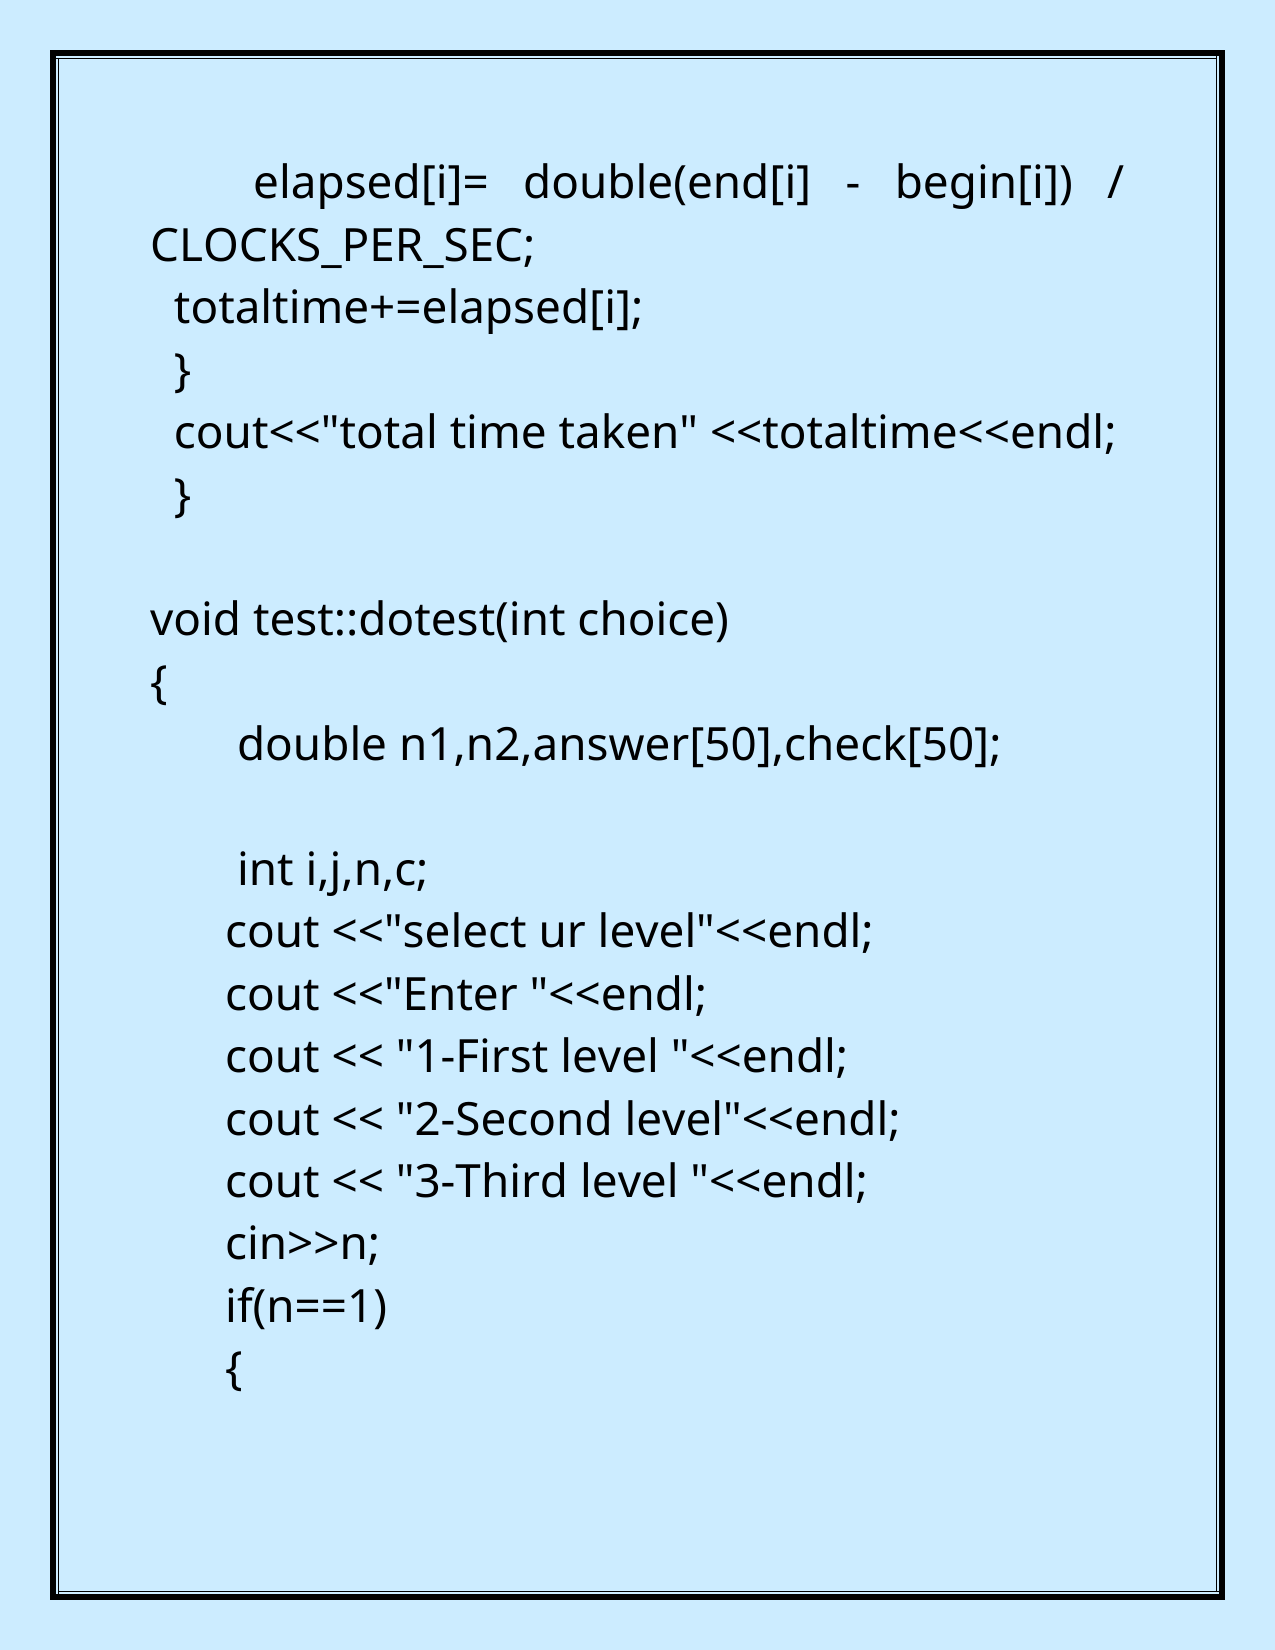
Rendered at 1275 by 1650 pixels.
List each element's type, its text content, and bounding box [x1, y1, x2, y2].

text cout << "1-First level "<<endl; [150, 1023, 1125, 1086]
text elapsed[i]= double(end[i] - begin[i]) / CLOCKS_PER_SEC; [150, 150, 1125, 275]
text void test::dotest(int choice) [150, 587, 1125, 649]
text totaltime+=elapsed[i]; [150, 275, 1125, 337]
text double n1,n2,answer[50],check[50]; [150, 712, 1125, 774]
text { [150, 649, 1125, 712]
text cout<<"total time taken" <<totaltime<<endl; [150, 399, 1125, 462]
text } [150, 462, 1125, 524]
text cout <<"Enter "<<endl; [150, 961, 1125, 1023]
text cin>>n; [150, 1211, 1125, 1273]
text { [150, 1336, 1125, 1398]
text cout << "2-Second level"<<endl; [150, 1086, 1125, 1148]
text int i,j,n,c; [150, 836, 1125, 899]
text cout << "3-Third level "<<endl; [150, 1148, 1125, 1211]
text cout <<"select ur level"<<endl; [150, 899, 1125, 961]
text } [150, 337, 1125, 399]
text if(n==1) [150, 1273, 1125, 1336]
